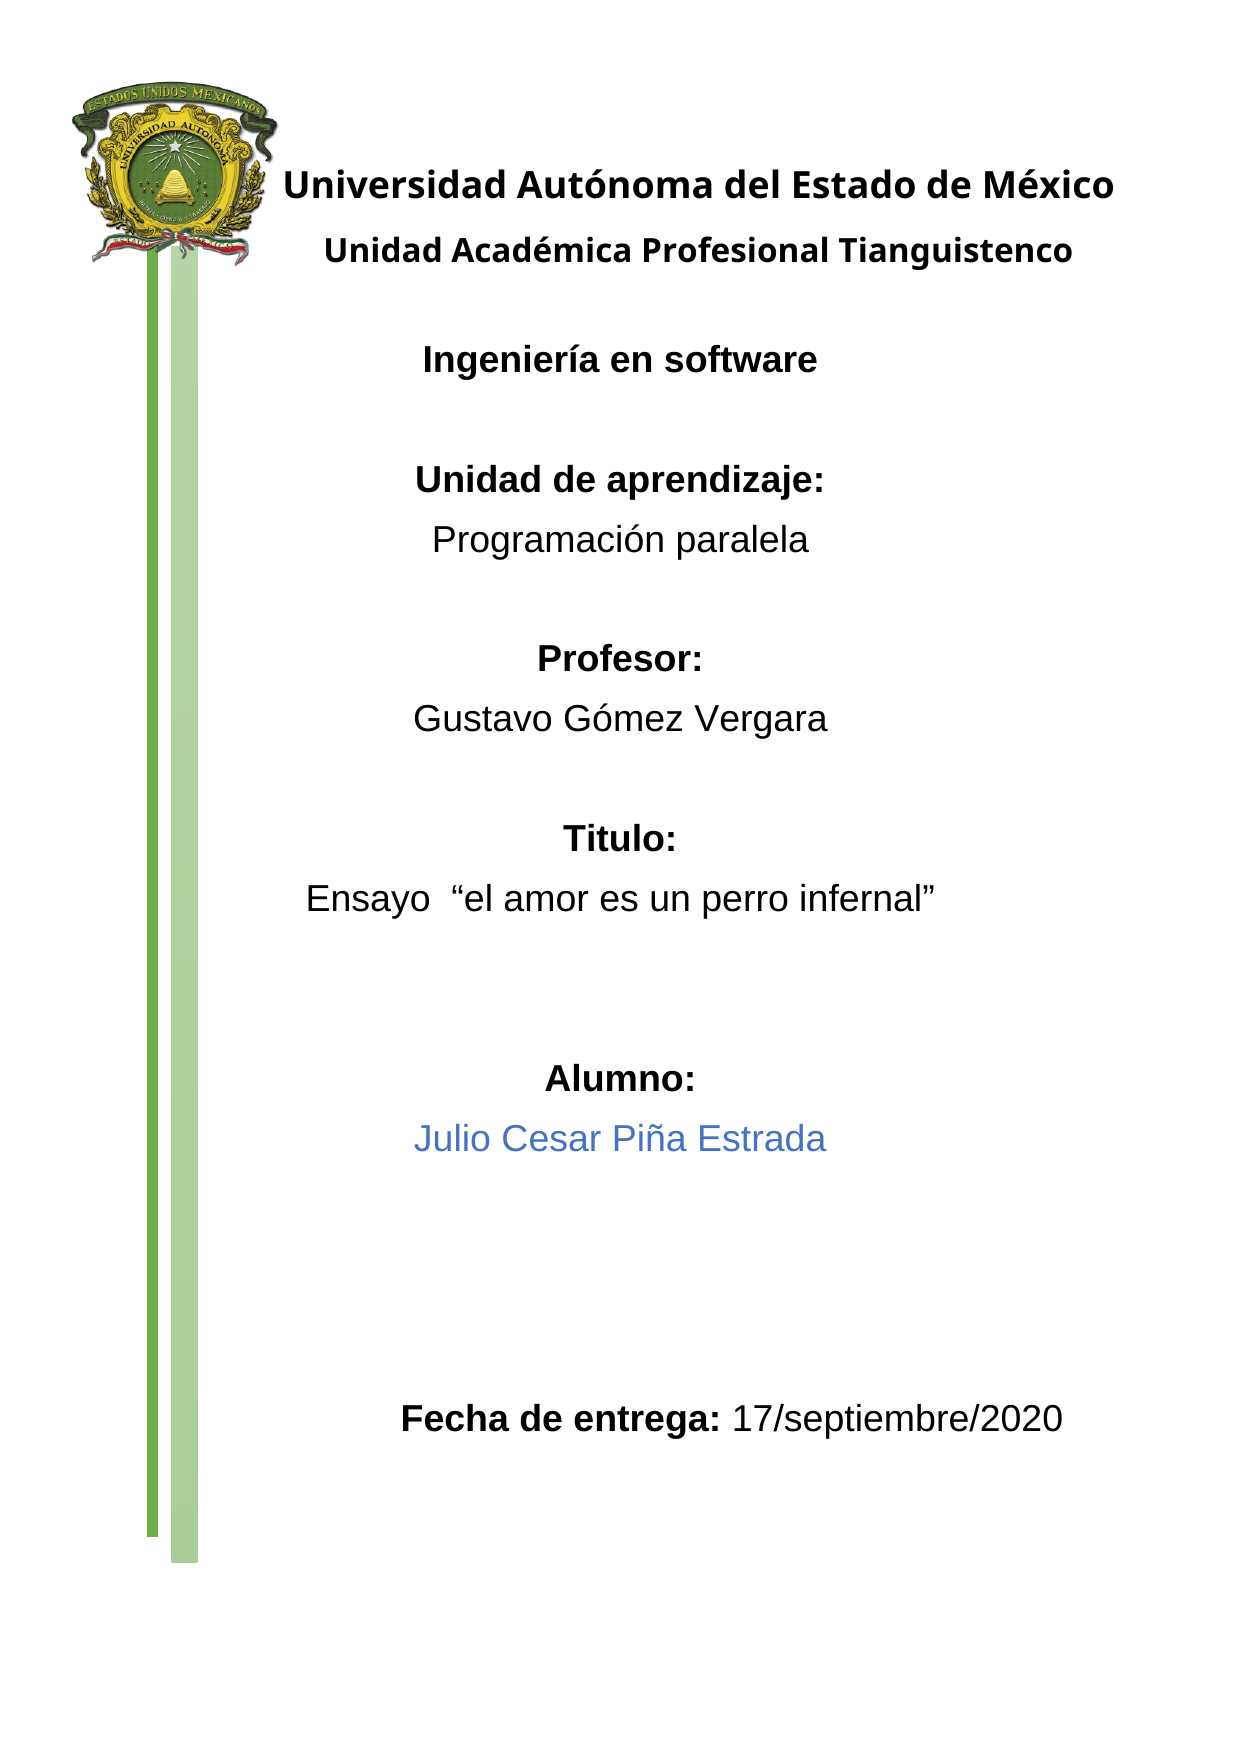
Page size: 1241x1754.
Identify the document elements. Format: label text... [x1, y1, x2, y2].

text Programación paralela [198, 517, 1063, 560]
text Profesor: [198, 637, 1063, 680]
text Alumno: [198, 1056, 1063, 1099]
text Titulo: [198, 816, 1063, 859]
text Fecha de entrega: 17/septiembre/2020 [198, 1396, 1063, 1439]
text Unidad de aprendizaje: [198, 457, 1063, 500]
text Ingeniería en software [198, 337, 1063, 380]
text Julio Cesar Piña Estrada [198, 1116, 1063, 1159]
text Ensayo “el amor es un perro infernal” [198, 876, 1063, 919]
picture [70, 66, 292, 276]
text Gustavo Gómez Vergara [198, 697, 1063, 740]
